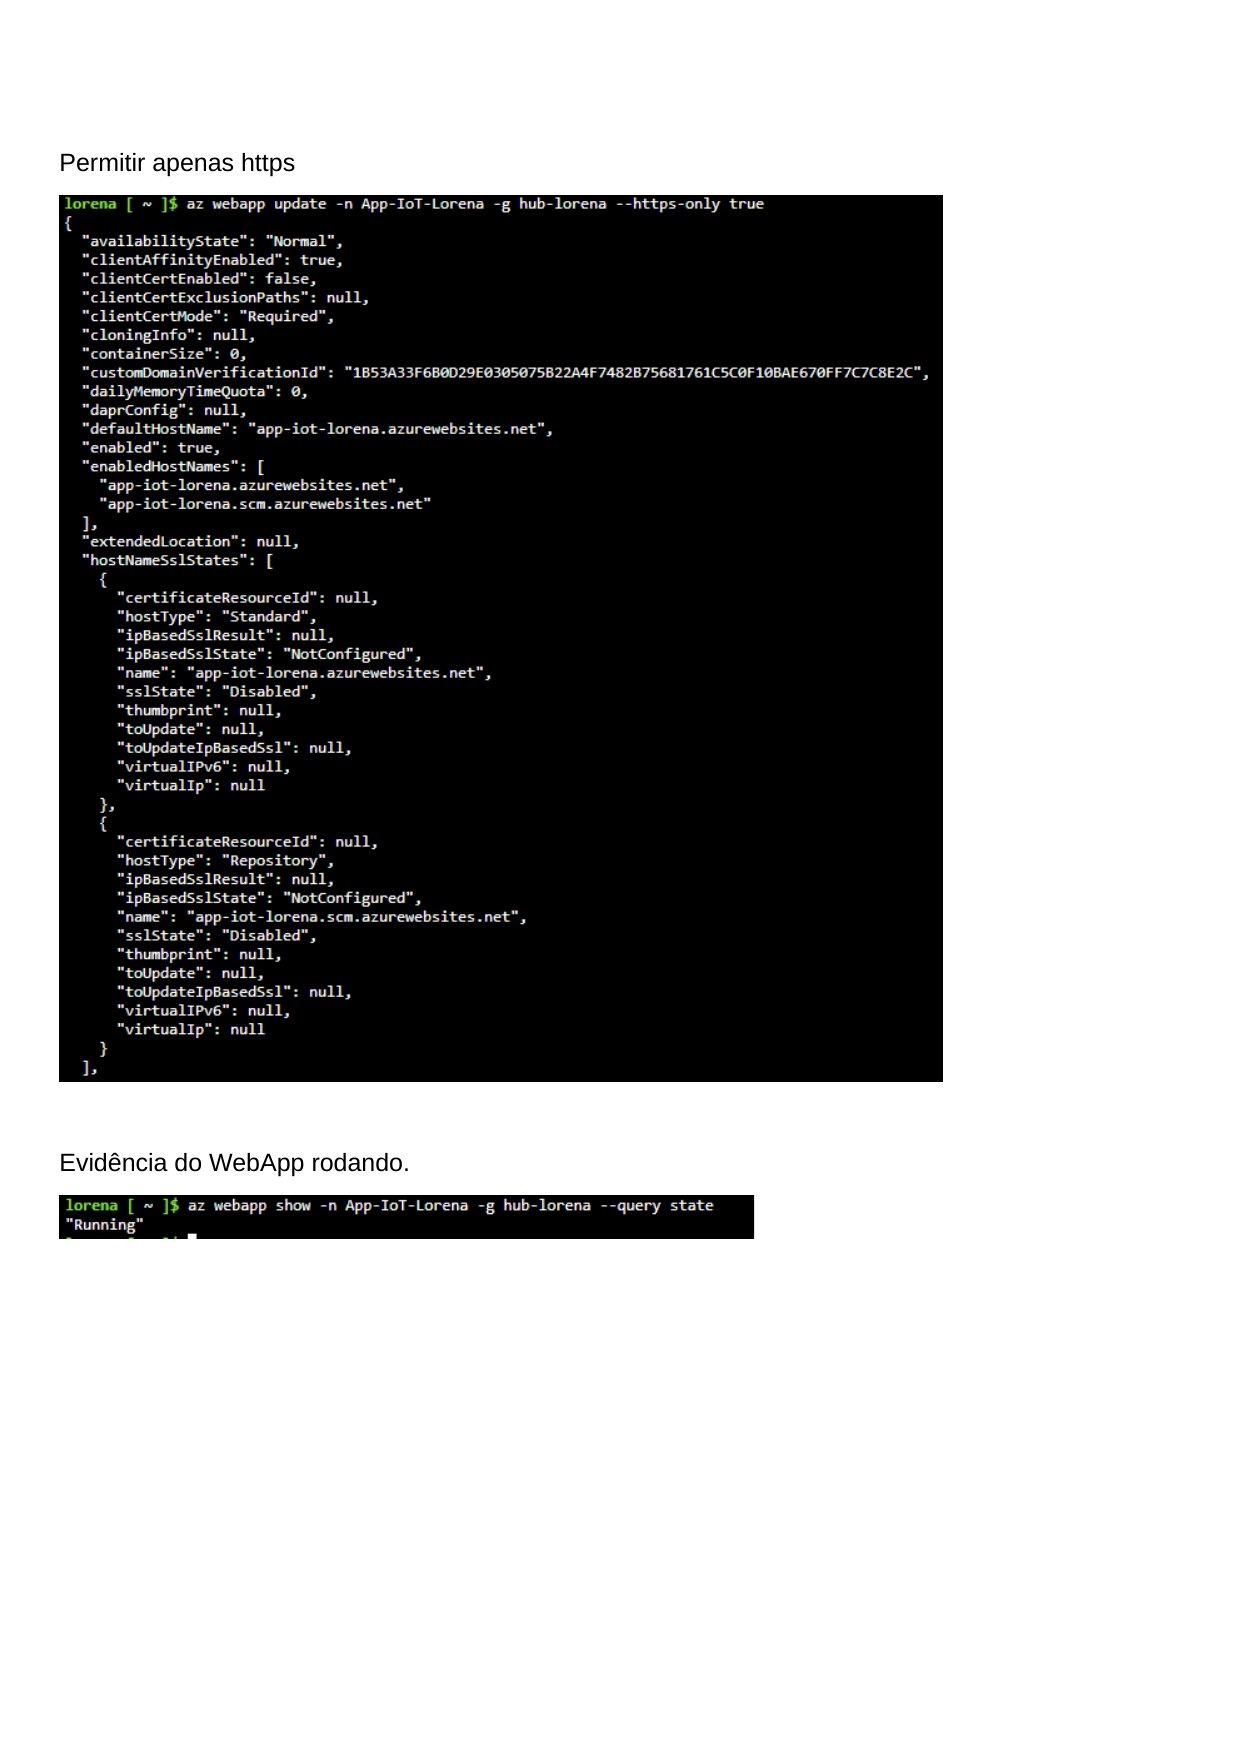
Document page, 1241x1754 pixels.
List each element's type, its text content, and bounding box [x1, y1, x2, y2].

text Permitir apenas https [59, 148, 1063, 176]
picture [59, 1195, 755, 1239]
text Evidência do WebApp rodando. [59, 1148, 1152, 1177]
picture [59, 195, 943, 1082]
